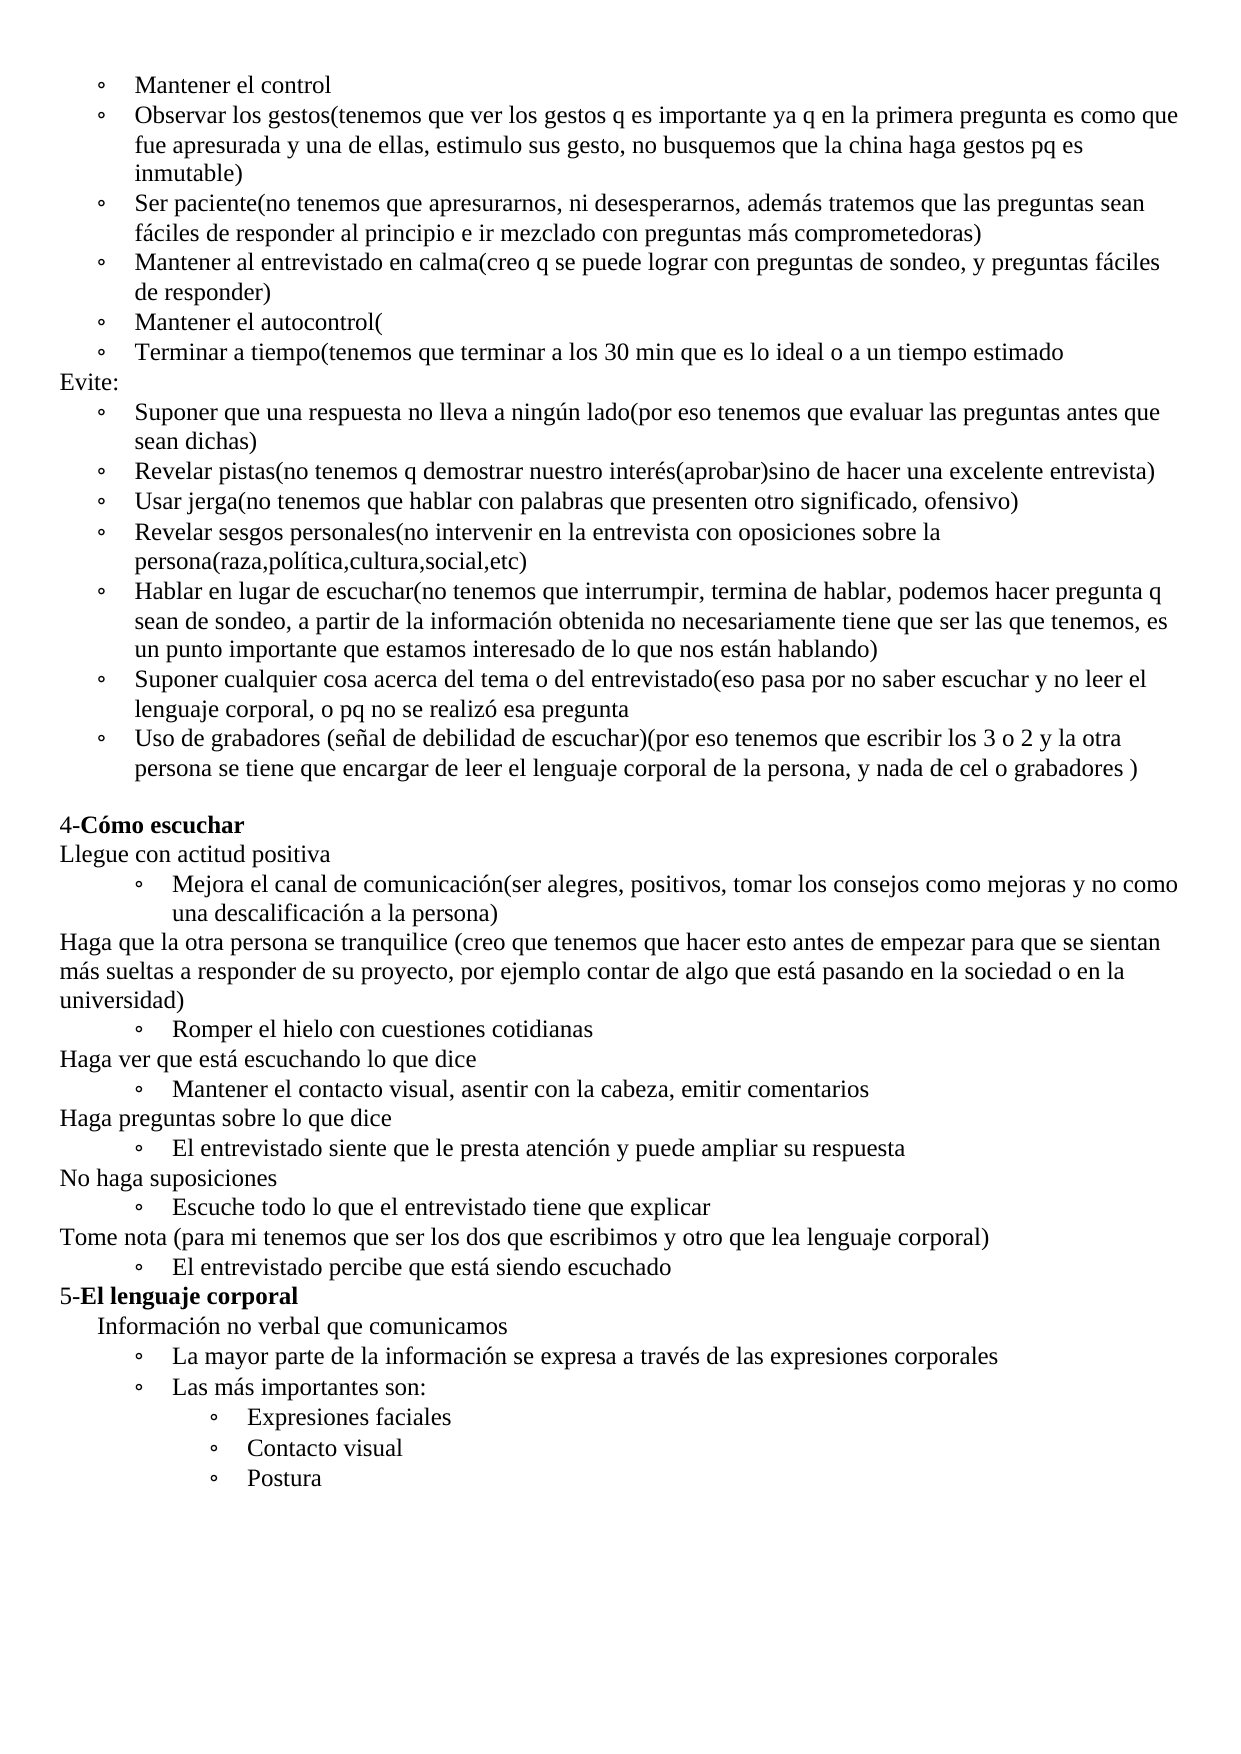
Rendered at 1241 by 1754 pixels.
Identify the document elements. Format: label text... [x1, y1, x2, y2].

text Haga preguntas sobre lo que dice [59, 1103, 1181, 1132]
list Suponer cualquier cosa acerca del tema o del entrevistado(eso pasa por no saber escuchar y no leer el lenguaje corporal, o pq no se realizó esa pregunta [97, 663, 1181, 722]
text Haga que la otra persona se tranquilice (creo que tenemos que hacer esto antes de empezar para que se sientan más sueltas a responder de su proyecto, por ejemplo contar de algo que está pasando en la sociedad o en la universidad) [59, 927, 1181, 1013]
list Revelar pistas(no tenemos q demostrar nuestro interés(aprobar)sino de hacer una excelente entrevista) [97, 455, 1181, 485]
list Expresiones faciales [209, 1401, 1181, 1432]
list Terminar a tiempo(tenemos que terminar a los 30 min que es lo ideal o a un tiempo estimado [97, 336, 1181, 367]
list Las más importantes son: [134, 1371, 1181, 1401]
text Evite: [59, 367, 1181, 396]
list Uso de grabadores (señal de debilidad de escuchar)(por eso tenemos que escribir los 3 o 2 y la otra persona se tiene que encargar de leer el lenguaje corporal de la persona, y nada de cel o grabadores ) [97, 722, 1181, 782]
list Mejora el canal de comunicación(ser alegres, positivos, tomar los consejos como mejoras y no como una descalificación a la persona) [134, 868, 1181, 927]
list La mayor parte de la información se expresa a través de las expresiones corporales [134, 1340, 1181, 1371]
list Revelar sesgos personales(no intervenir en la entrevista con oposiciones sobre la persona(raza,política,cultura,social,etc) [97, 516, 1181, 575]
text No haga suposiciones [59, 1163, 1181, 1191]
list Mantener al entrevistado en calma(creo q se puede lograr con preguntas de sondeo, y preguntas fáciles de responder) [97, 247, 1181, 306]
list Romper el hielo con cuestiones cotidianas [134, 1013, 1181, 1044]
list Usar jerga(no tenemos que hablar con palabras que presenten otro significado, ofensivo) [97, 485, 1181, 516]
list Escuche todo lo que el entrevistado tiene que explicar [134, 1191, 1181, 1222]
list Hablar en lugar de escuchar(no tenemos que interrumpir, termina de hablar, podemos hacer pregunta q sean de sondeo, a partir de la información obtenida no necesariamente tiene que ser las que tenemos, es un punto importante que estamos interesado de lo que nos están hablando) [97, 575, 1181, 663]
list Contacto visual [209, 1432, 1181, 1462]
list Mantener el control [97, 69, 1181, 99]
text 5-El lenguaje corporal [59, 1281, 1181, 1310]
text Haga ver que está escuchando lo que dice [59, 1044, 1181, 1073]
list Mantener el contacto visual, asentir con la cabeza, emitir comentarios [134, 1073, 1181, 1103]
text Llegue con actitud positiva [59, 839, 1181, 868]
list Mantener el autocontrol( [97, 306, 1181, 336]
list Información no verbal que comunicamos [59, 1310, 1181, 1340]
list Suponer que una respuesta no lleva a ningún lado(por eso tenemos que evaluar las preguntas antes que sean dichas) [97, 396, 1181, 455]
list Postura [209, 1462, 1181, 1493]
list El entrevistado siente que le presta atención y puede ampliar su respuesta [134, 1132, 1181, 1163]
text Tome nota (para mi tenemos que ser los dos que escribimos y otro que lea lenguaje corporal) [59, 1222, 1181, 1251]
list El entrevistado percibe que está siendo escuchado [134, 1251, 1181, 1281]
list Ser paciente(no tenemos que apresurarnos, ni desesperarnos, además tratemos que las preguntas sean fáciles de responder al principio e ir mezclado con preguntas más comprometedoras) [97, 187, 1181, 247]
text 4-Cómo escuchar [59, 811, 1181, 839]
list Observar los gestos(tenemos que ver los gestos q es importante ya q en la primera pregunta es como que fue apresurada y una de ellas, estimulo sus gesto, no busquemos que la china haga gestos pq es inmutable) [97, 99, 1181, 187]
